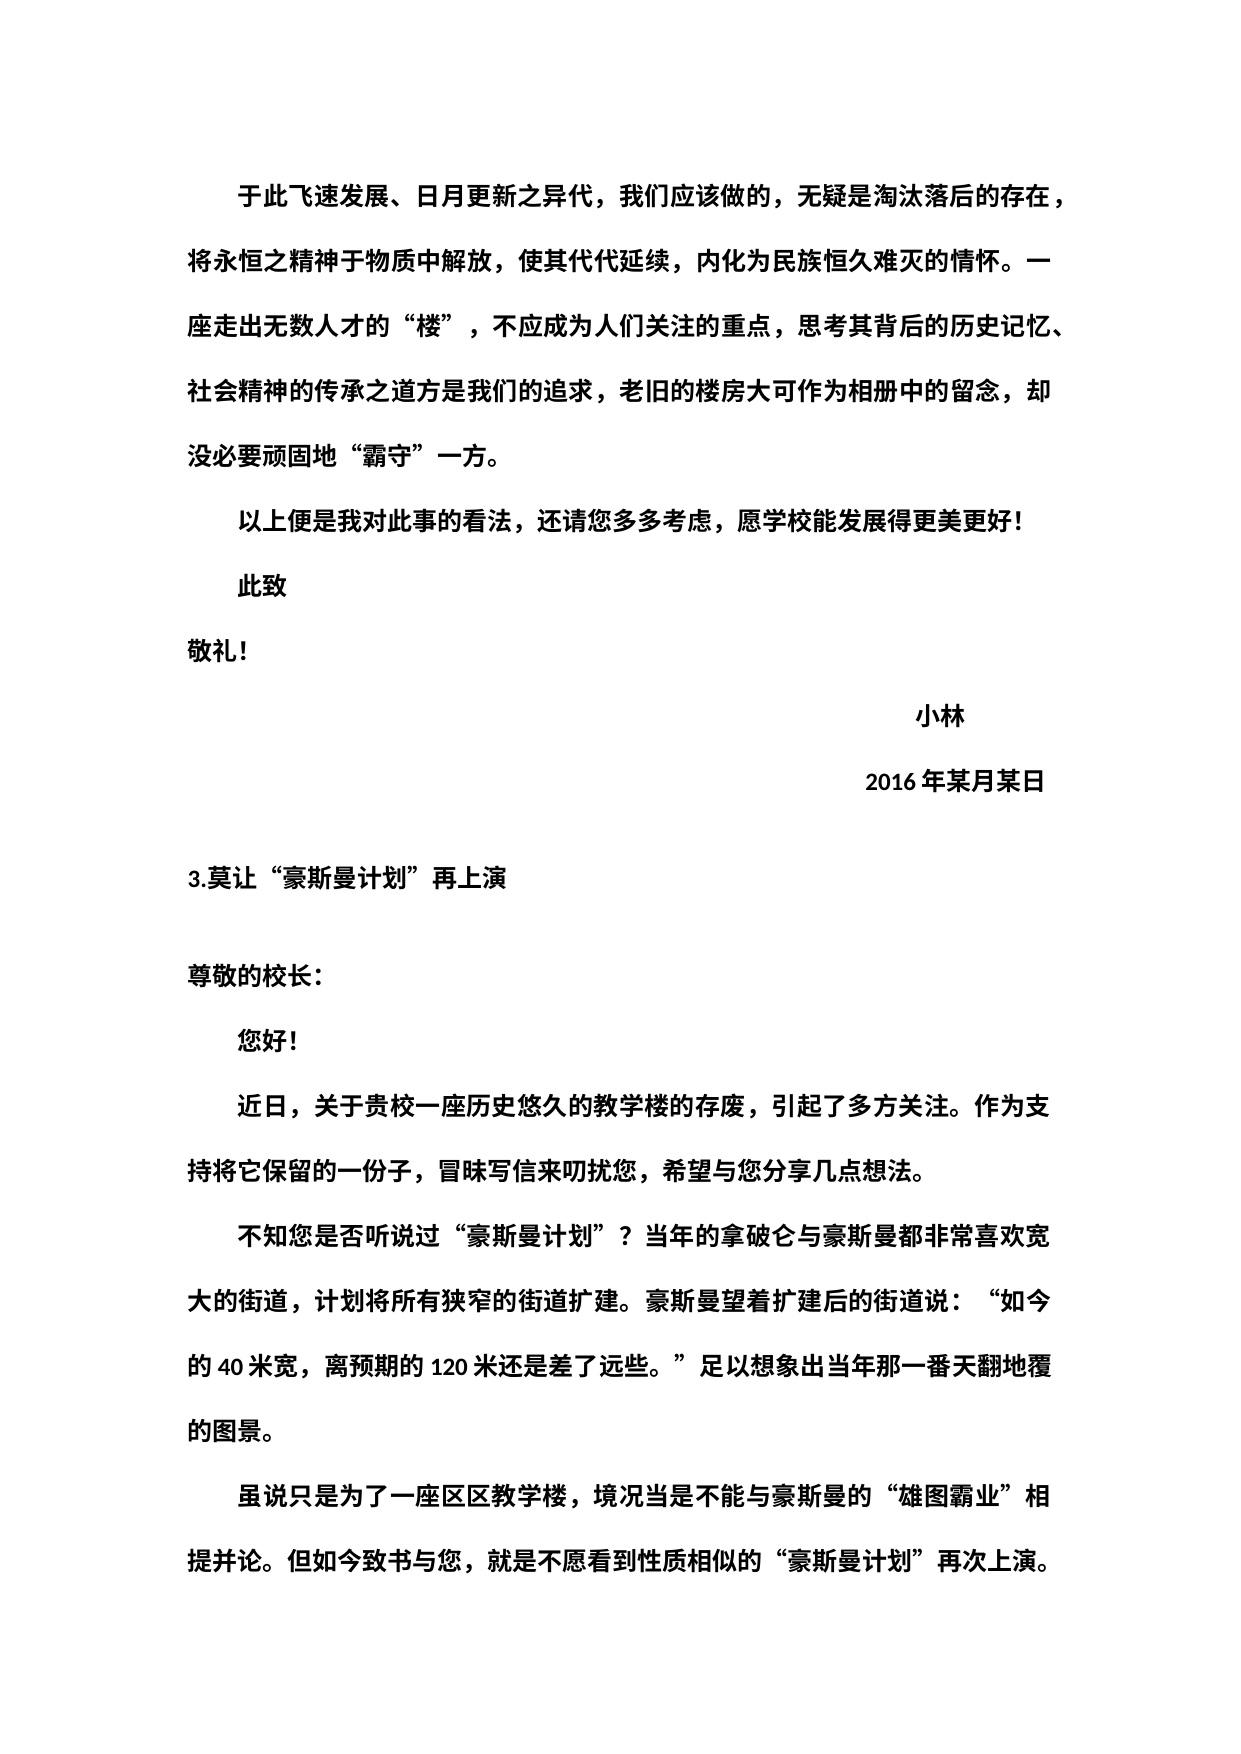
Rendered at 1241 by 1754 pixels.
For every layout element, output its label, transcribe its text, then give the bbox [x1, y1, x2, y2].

text 于此飞速发展、日月更新之异代，我们应该做的，无疑是淘汰落后的存在，将永恒之精神于物质中解放，使其代代延续，内化为民族恒久难灭的情怀。一座走出无数人才的“楼”，不应成为人们关注的重点，思考其背后的历史记忆、社会精神的传承之道方是我们的追求，老旧的楼房大可作为相册中的留念，却没必要顽固地“霸守”一方。 [187, 162, 1053, 487]
text 敬礼！ [187, 617, 1053, 682]
text 尊敬的校长： [187, 942, 1053, 1007]
text 您好！ [187, 1007, 1053, 1072]
text 此致 [187, 552, 1053, 617]
text 近日，关于贵校一座历史悠久的教学楼的存废，引起了多方关注。作为支持将它保留的一份子，冒昧写信来叨扰您，希望与您分享几点想法。 [187, 1072, 1053, 1202]
text 3.莫让“豪斯曼计划”再上演 [187, 844, 1053, 909]
text 小林 [187, 682, 1053, 747]
text 以上便是我对此事的看法，还请您多多考虑，愿学校能发展得更美更好！ [187, 487, 1053, 552]
text 虽说只是为了一座区区教学楼，境况当是不能与豪斯曼的“雄图霸业”相提并论。但如今致书与您，就是不愿看到性质相似的“豪斯曼计划”再次上演。 [187, 1462, 1053, 1592]
text 2016年某月某日 [187, 747, 1053, 812]
text 不知您是否听说过“豪斯曼计划”？当年的拿破仑与豪斯曼都非常喜欢宽大的街道，计划将所有狭窄的街道扩建。豪斯曼望着扩建后的街道说：“如今的40米宽，离预期的120米还是差了远些。”足以想象出当年那一番天翻地覆的图景。 [187, 1202, 1053, 1462]
